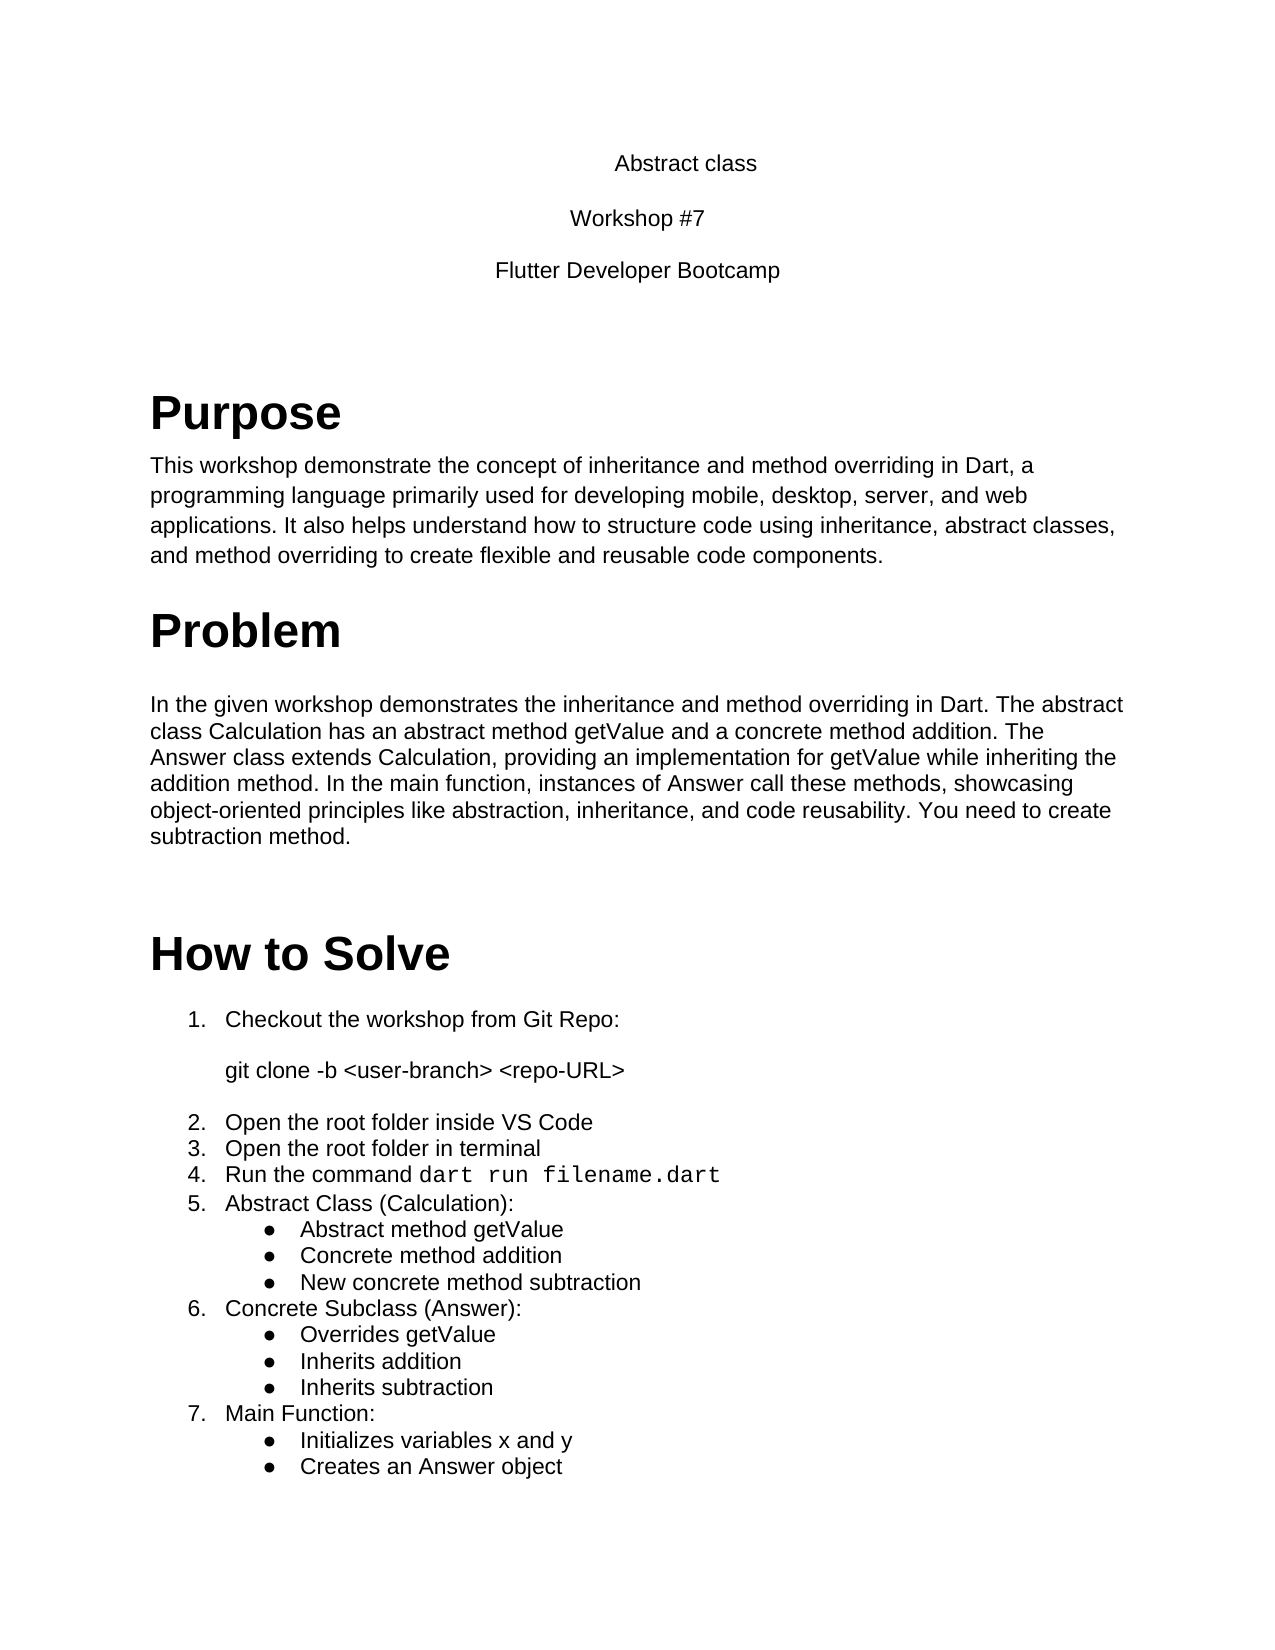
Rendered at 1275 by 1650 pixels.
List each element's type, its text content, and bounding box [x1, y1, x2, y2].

list Concrete Subclass (Answer): [187, 1295, 1125, 1321]
list Overrides getValue [262, 1321, 1125, 1348]
list New concrete method subtraction [262, 1269, 1125, 1295]
text How to Solve [150, 926, 1125, 981]
list Open the root folder inside VS Code [187, 1108, 1125, 1135]
subtitle Purpose [150, 384, 1125, 439]
text Flutter Developer Bootcamp [150, 257, 1125, 283]
list Inherits addition [262, 1348, 1125, 1374]
list Abstract Class (Calculation): [187, 1189, 1125, 1216]
list Abstract method getValue [262, 1216, 1125, 1242]
list Open the root folder in terminal [187, 1135, 1125, 1161]
text Workshop #7 [150, 205, 1125, 232]
list Checkout the workshop from Git Repo: [187, 1006, 1125, 1032]
list Inherits subtraction [262, 1374, 1125, 1400]
text In the given workshop demonstrates the inheritance and method overriding in Dart. The abstract class Calculation has an abstract method getValue and a concrete method addition. The Answer class extends Calculation, providing an implementation for getValue while inheriting the addition method. In the main function, instances of Answer call these methods, showcasing object-oriented principles like abstraction, inheritance, and code reusability. You need to create subtraction method. [150, 691, 1125, 849]
list Run the command dart run filename.dart [187, 1161, 1125, 1189]
list Creates an Answer object [262, 1453, 1125, 1479]
list Main Function: [187, 1400, 1125, 1427]
list Concrete method addition [262, 1242, 1125, 1269]
text This workshop demonstrate the concept of inheritance and method overriding in Dart, a programming language primarily used for developing mobile, desktop, server, and web applications. It also helps understand how to structure code using inheritance, abstract classes, and method overriding to create flexible and reusable code components. [150, 452, 1125, 569]
list Initializes variables x and y [262, 1427, 1125, 1453]
text Abstract class [150, 150, 1125, 176]
text Problem [150, 603, 1125, 658]
text git clone -b <user-branch> <repo-URL> [225, 1057, 1125, 1083]
